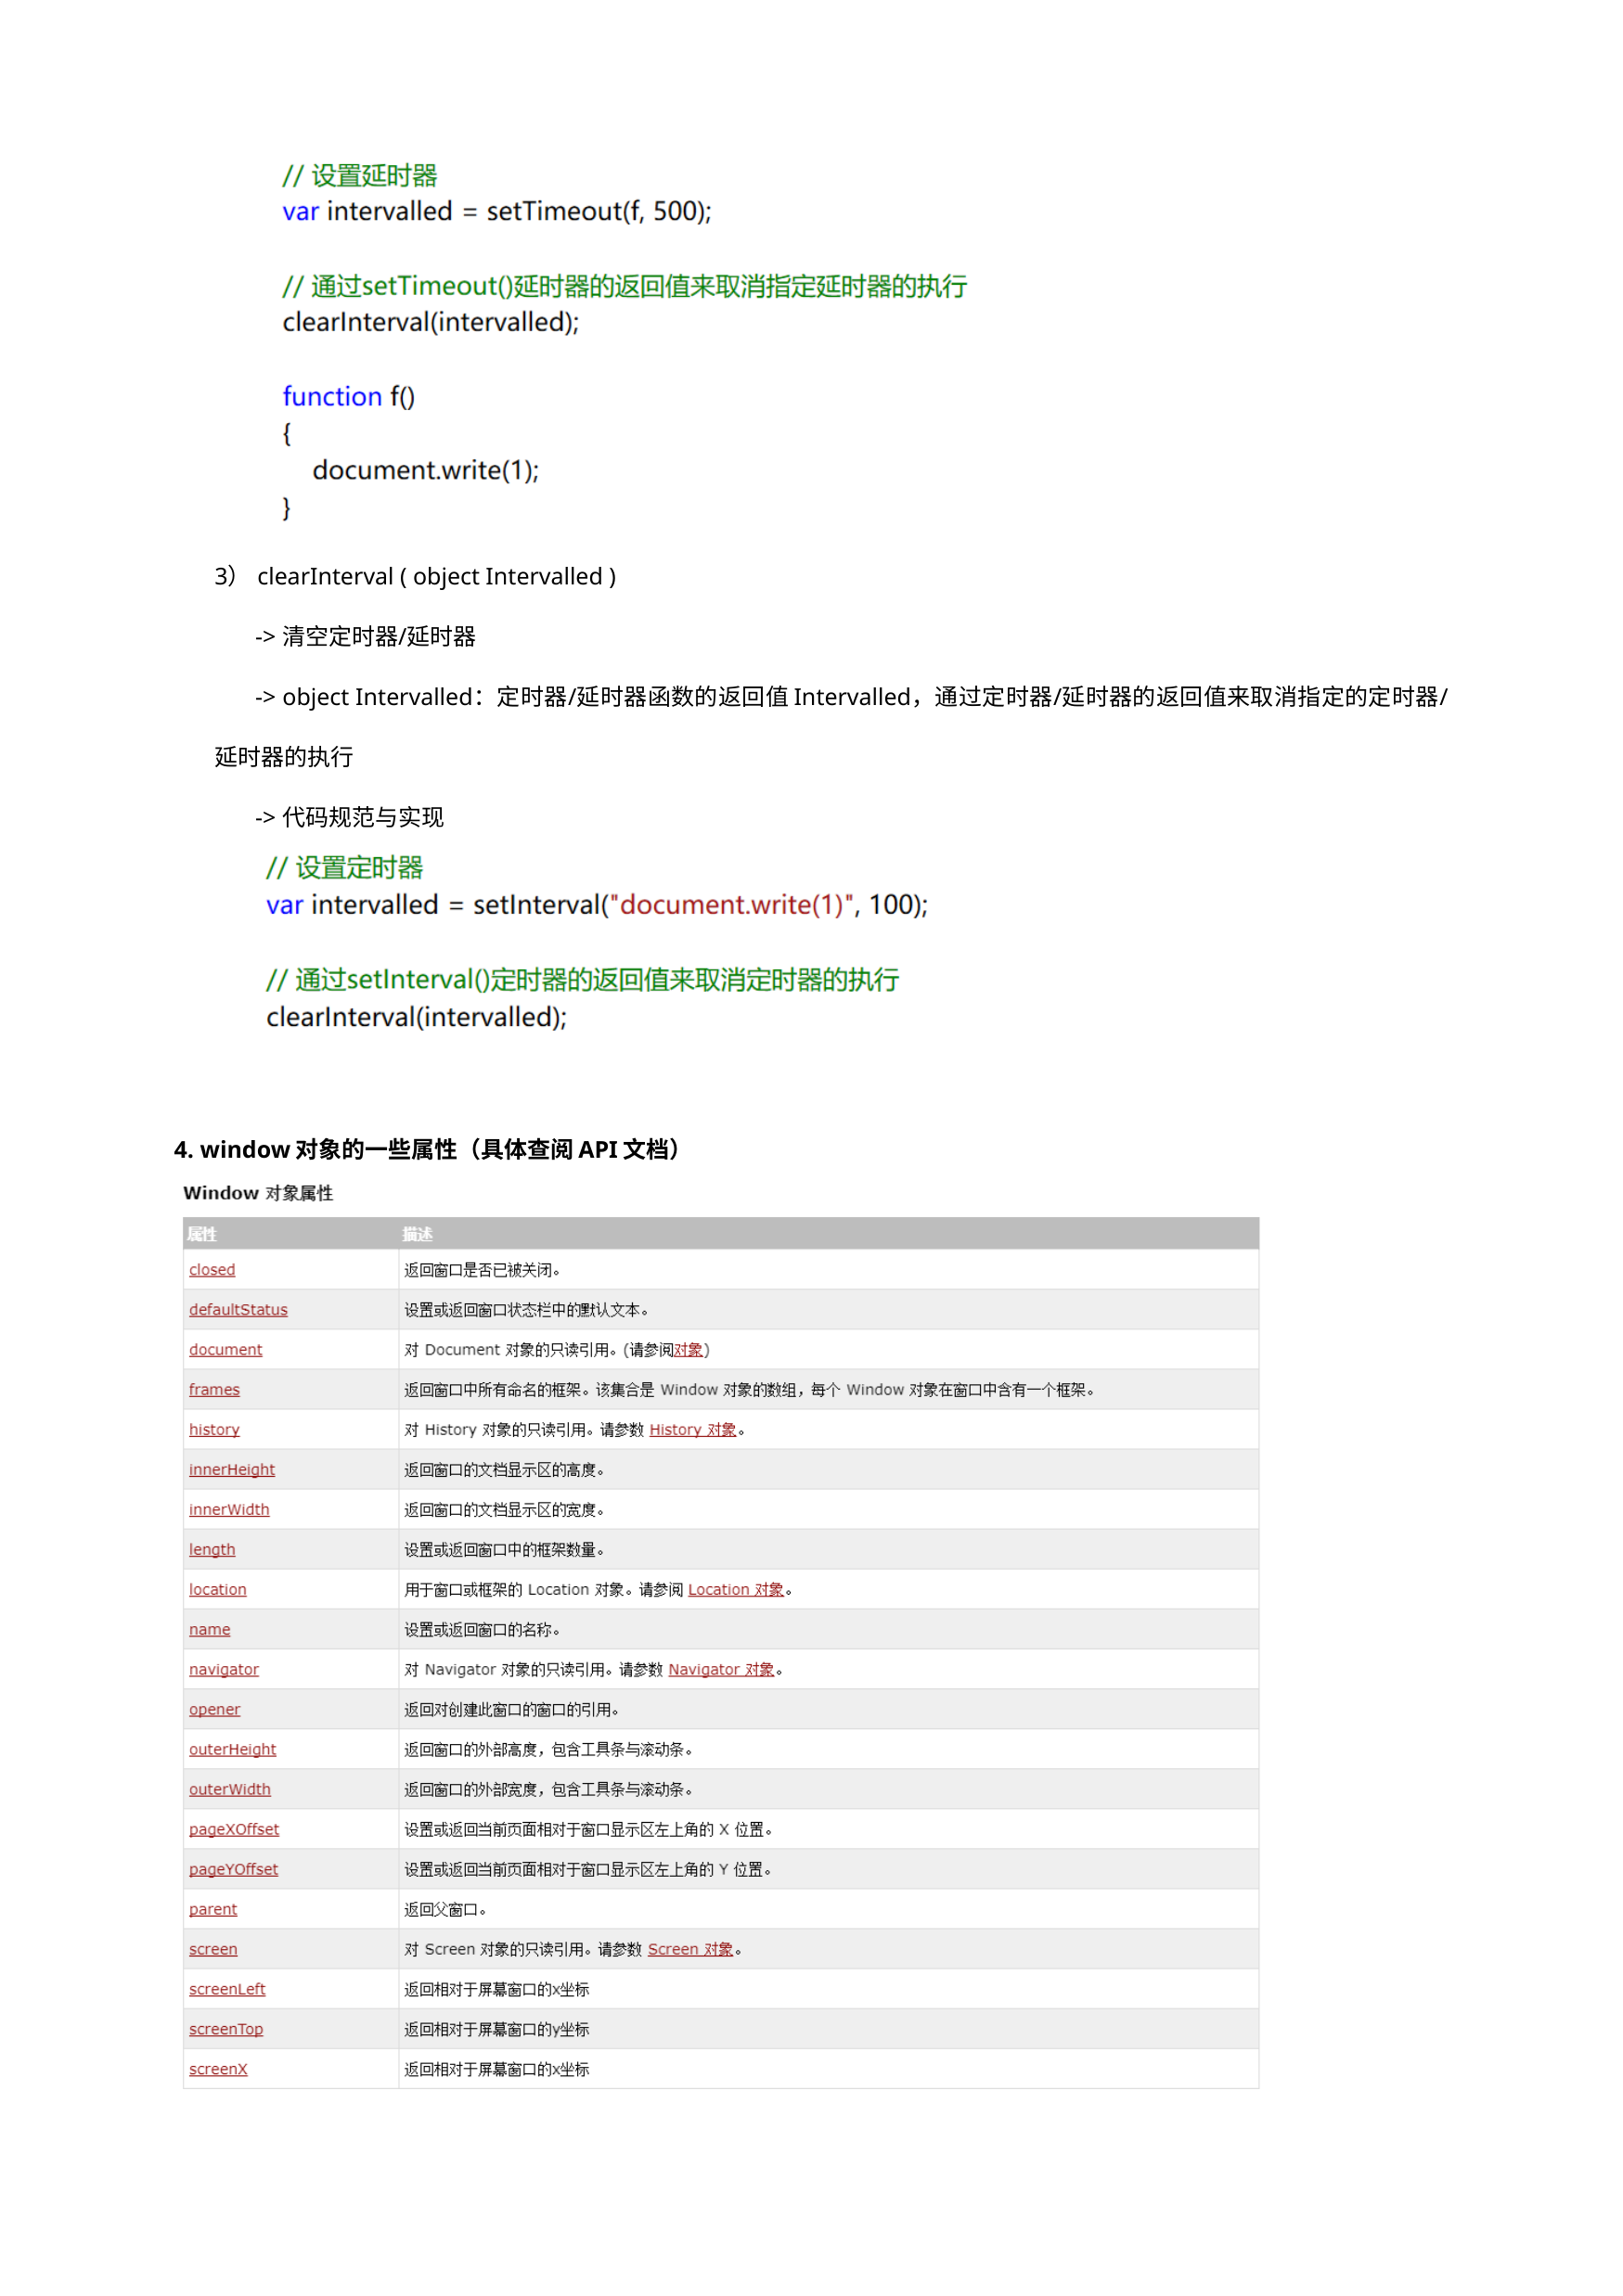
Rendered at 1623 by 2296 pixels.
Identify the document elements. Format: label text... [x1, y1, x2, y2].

list clearInterval ( object Intervalled ) [174, 545, 1449, 605]
list -> 清空定时器/延时器 [214, 605, 1449, 665]
list -> object Intervalled：定时器/延时器函数的返回值Intervalled，通过定时器/延时器的返回值来取消指定的定时器/延时器的执行 [214, 665, 1449, 786]
list -> 代码规范与实现 [214, 786, 1449, 846]
picture [255, 152, 1002, 542]
list window对象的一些属性（具体查阅API文档） [174, 1118, 1449, 1178]
picture [255, 846, 950, 1053]
picture [174, 1177, 1280, 2089]
